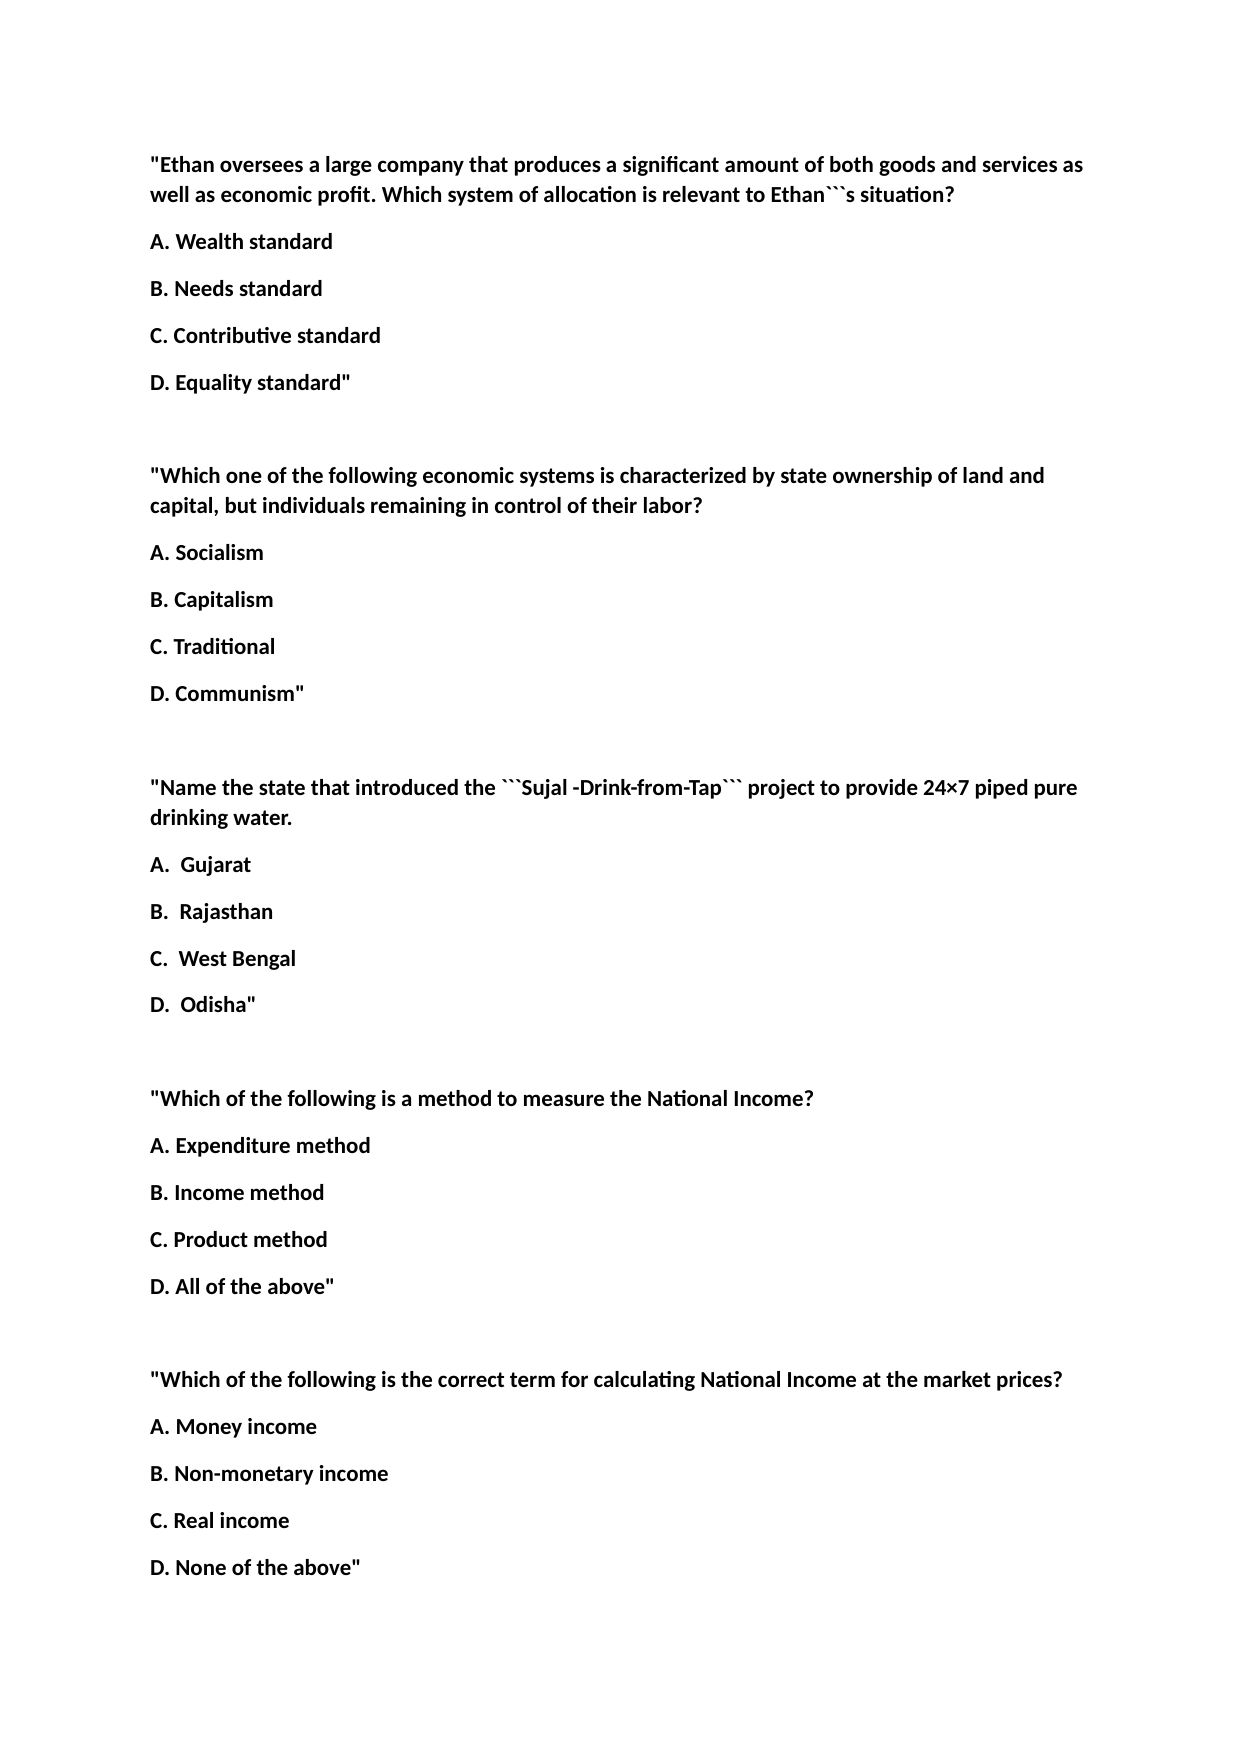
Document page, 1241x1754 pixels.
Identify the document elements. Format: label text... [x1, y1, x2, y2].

text D. None of the above" [150, 1553, 1090, 1581]
text "Which of the following is the correct term for calculating National Income at the market prices? [150, 1366, 1090, 1394]
text D. All of the above" [150, 1272, 1090, 1300]
text B. Rajasthan [150, 897, 1090, 925]
text C. Traditional [150, 632, 1090, 660]
text C. Contributive standard [150, 321, 1090, 349]
text D. Equality standard" [150, 368, 1090, 396]
text A. Socialism [150, 538, 1090, 567]
text D. Communism" [150, 679, 1090, 707]
text B. Needs standard [150, 274, 1090, 302]
text C. Product method [150, 1225, 1090, 1253]
text A. Gujarat [150, 850, 1090, 878]
text A. Wealth standard [150, 227, 1090, 255]
text C. West Bengal [150, 944, 1090, 972]
text A. Money income [150, 1412, 1090, 1441]
text C. Real income [150, 1506, 1090, 1534]
text "Name the state that introduced the ```Sujal -Drink-from-Tap``` project to provide 24×7 piped pure drinking water. [150, 773, 1090, 831]
text A. Expenditure method [150, 1131, 1090, 1159]
text D. Odisha" [150, 991, 1090, 1019]
text B. Non-monetary income [150, 1459, 1090, 1487]
text B. Capitalism [150, 585, 1090, 613]
text "Which one of the following economic systems is characterized by state ownership of land and capital, but individuals remaining in control of their labor? [150, 461, 1090, 520]
text "Ethan oversees a large company that produces a significant amount of both goods and services as well as economic profit. Which system of allocation is relevant to Ethan```s situation? [150, 150, 1090, 208]
text B. Income method [150, 1178, 1090, 1206]
text "Which of the following is a method to measure the National Income? [150, 1084, 1090, 1112]
